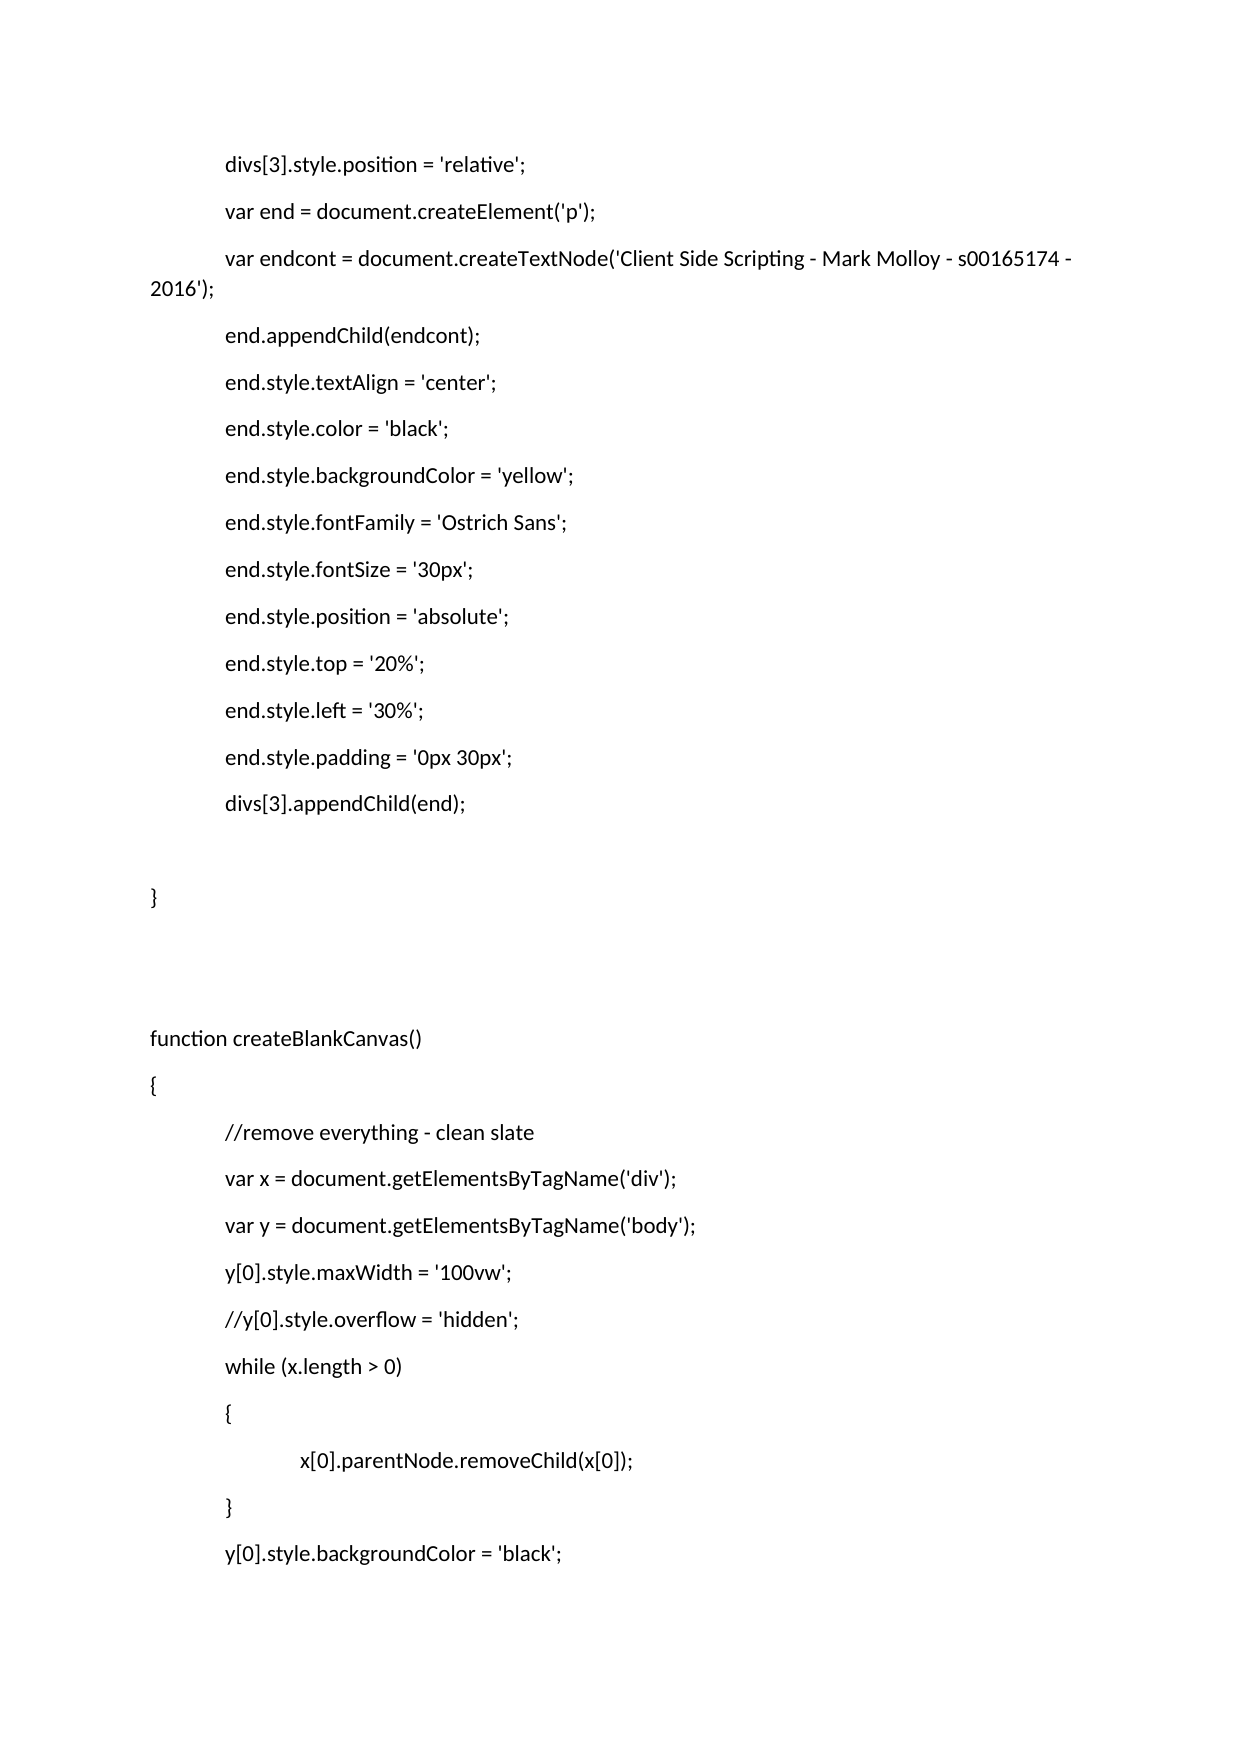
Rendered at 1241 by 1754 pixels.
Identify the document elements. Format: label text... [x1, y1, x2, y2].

text while (x.length > 0) [150, 1352, 1090, 1380]
text var y = document.getElementsByTagName('body'); [150, 1211, 1090, 1239]
text end.style.backgroundColor = 'yellow'; [150, 461, 1090, 489]
text function createBlankCanvas() [150, 1024, 1090, 1052]
text end.appendChild(endcont); [150, 321, 1090, 349]
text x[0].parentNode.removeChild(x[0]); [150, 1446, 1090, 1474]
text end.style.fontSize = '30px'; [150, 555, 1090, 583]
text } [150, 1493, 1090, 1521]
text //y[0].style.overflow = 'hidden'; [150, 1305, 1090, 1333]
text end.style.color = 'black'; [150, 414, 1090, 443]
text end.style.position = 'absolute'; [150, 602, 1090, 630]
text var endcont = document.createTextNode('Client Side Scripting - Mark Molloy - s00165174 - 2016'); [150, 244, 1090, 302]
text { [150, 1399, 1090, 1427]
text var end = document.createElement('p'); [150, 197, 1090, 225]
text end.style.textAlign = 'center'; [150, 368, 1090, 396]
text var x = document.getElementsByTagName('div'); [150, 1164, 1090, 1193]
text end.style.fontFamily = 'Ostrich Sans'; [150, 508, 1090, 536]
text } [150, 883, 1090, 911]
text //remove everything - clean slate [150, 1118, 1090, 1146]
text end.style.left = '30%'; [150, 696, 1090, 724]
text divs[3].appendChild(end); [150, 789, 1090, 818]
text y[0].style.maxWidth = '100vw'; [150, 1258, 1090, 1286]
text y[0].style.backgroundColor = 'black'; [150, 1539, 1090, 1568]
text end.style.top = '20%'; [150, 649, 1090, 677]
text divs[3].style.position = 'relative'; [150, 150, 1090, 178]
text { [150, 1071, 1090, 1099]
text end.style.padding = '0px 30px'; [150, 743, 1090, 771]
